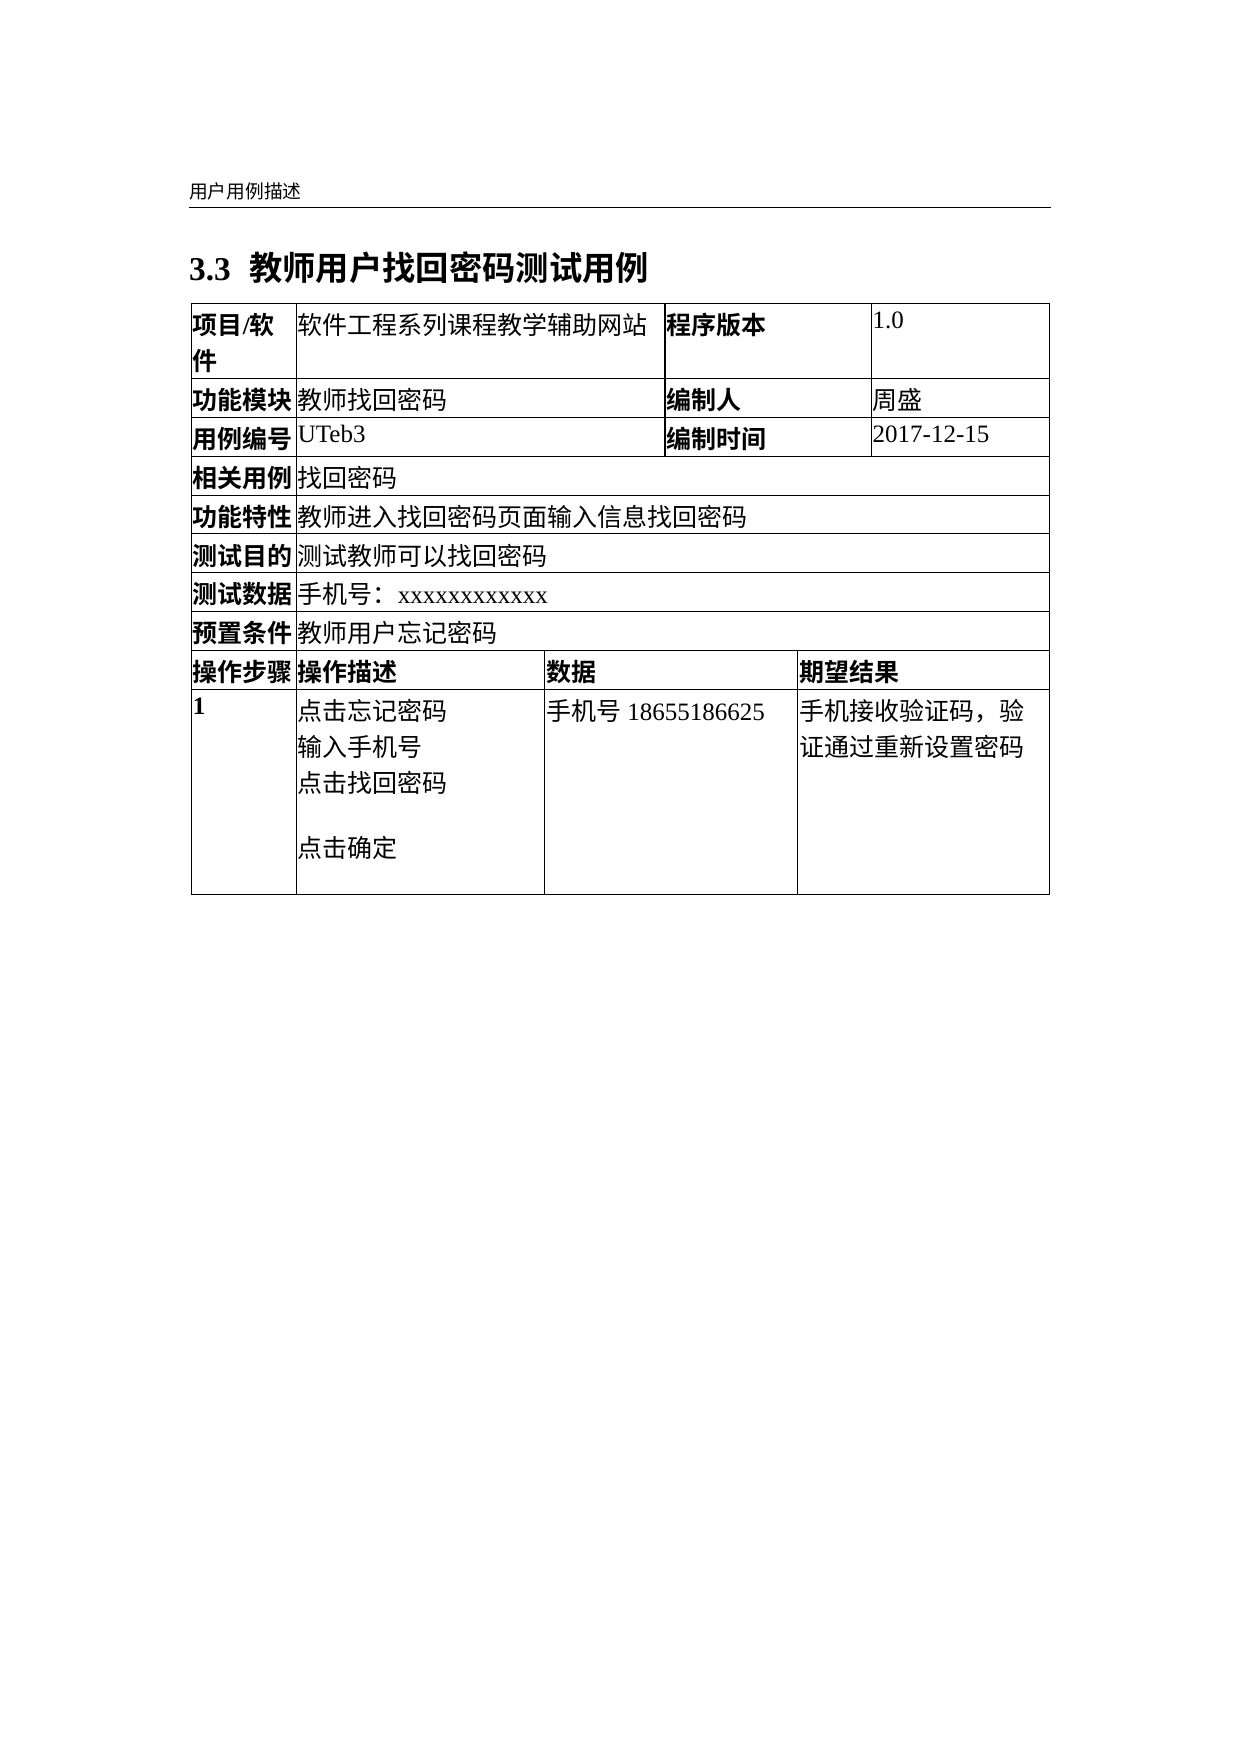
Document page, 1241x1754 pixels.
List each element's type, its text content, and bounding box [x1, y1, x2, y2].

table_cell 用例编号 [192, 418, 296, 456]
table_header 项目/软件 [192, 304, 296, 378]
table_cell 手机接收验证码，验证通过重新设置密码 [798, 690, 1049, 894]
table_cell 教师用户忘记密码 [297, 612, 1049, 650]
table_cell 操作描述 [297, 651, 544, 689]
table_cell 点击忘记密码 输入手机号 点击找回密码 点击确定 [297, 690, 544, 894]
table_cell 功能模块 [192, 379, 296, 417]
table_cell 测试数据 [192, 573, 296, 611]
table_cell 数据 [545, 651, 797, 689]
table_cell 编制人 [666, 379, 871, 417]
table_header 程序版本 [666, 304, 871, 378]
table_cell UTeb3 [297, 418, 664, 456]
table_header 软件工程系列课程教学辅助网站 [297, 304, 664, 378]
table_header 1.0 [872, 304, 1049, 378]
table_cell 编制时间 [666, 418, 871, 456]
table_cell 功能特性 [192, 496, 296, 533]
table_cell 手机号：xxxxxxxxxxxx [297, 573, 1049, 611]
table_cell 预置条件 [192, 612, 296, 650]
table_cell 周盛 [872, 379, 1049, 417]
table_cell 教师找回密码 [297, 379, 664, 417]
table_cell 期望结果 [798, 651, 1049, 689]
table_cell 教师进入找回密码页面输入信息找回密码 [297, 496, 1049, 533]
table_cell 测试目的 [192, 534, 296, 572]
table_cell 2017-12-15 [872, 418, 1049, 456]
subtitle 教师用户找回密码测试用例 [189, 242, 1051, 290]
table_cell 1 [192, 690, 296, 894]
table_cell 操作步骤 [192, 651, 296, 689]
table_cell 手机号 18655186625 [545, 690, 797, 894]
table_cell 找回密码 [297, 457, 1049, 494]
table_cell 相关用例 [192, 457, 296, 494]
table_cell 测试教师可以找回密码 [297, 534, 1049, 572]
